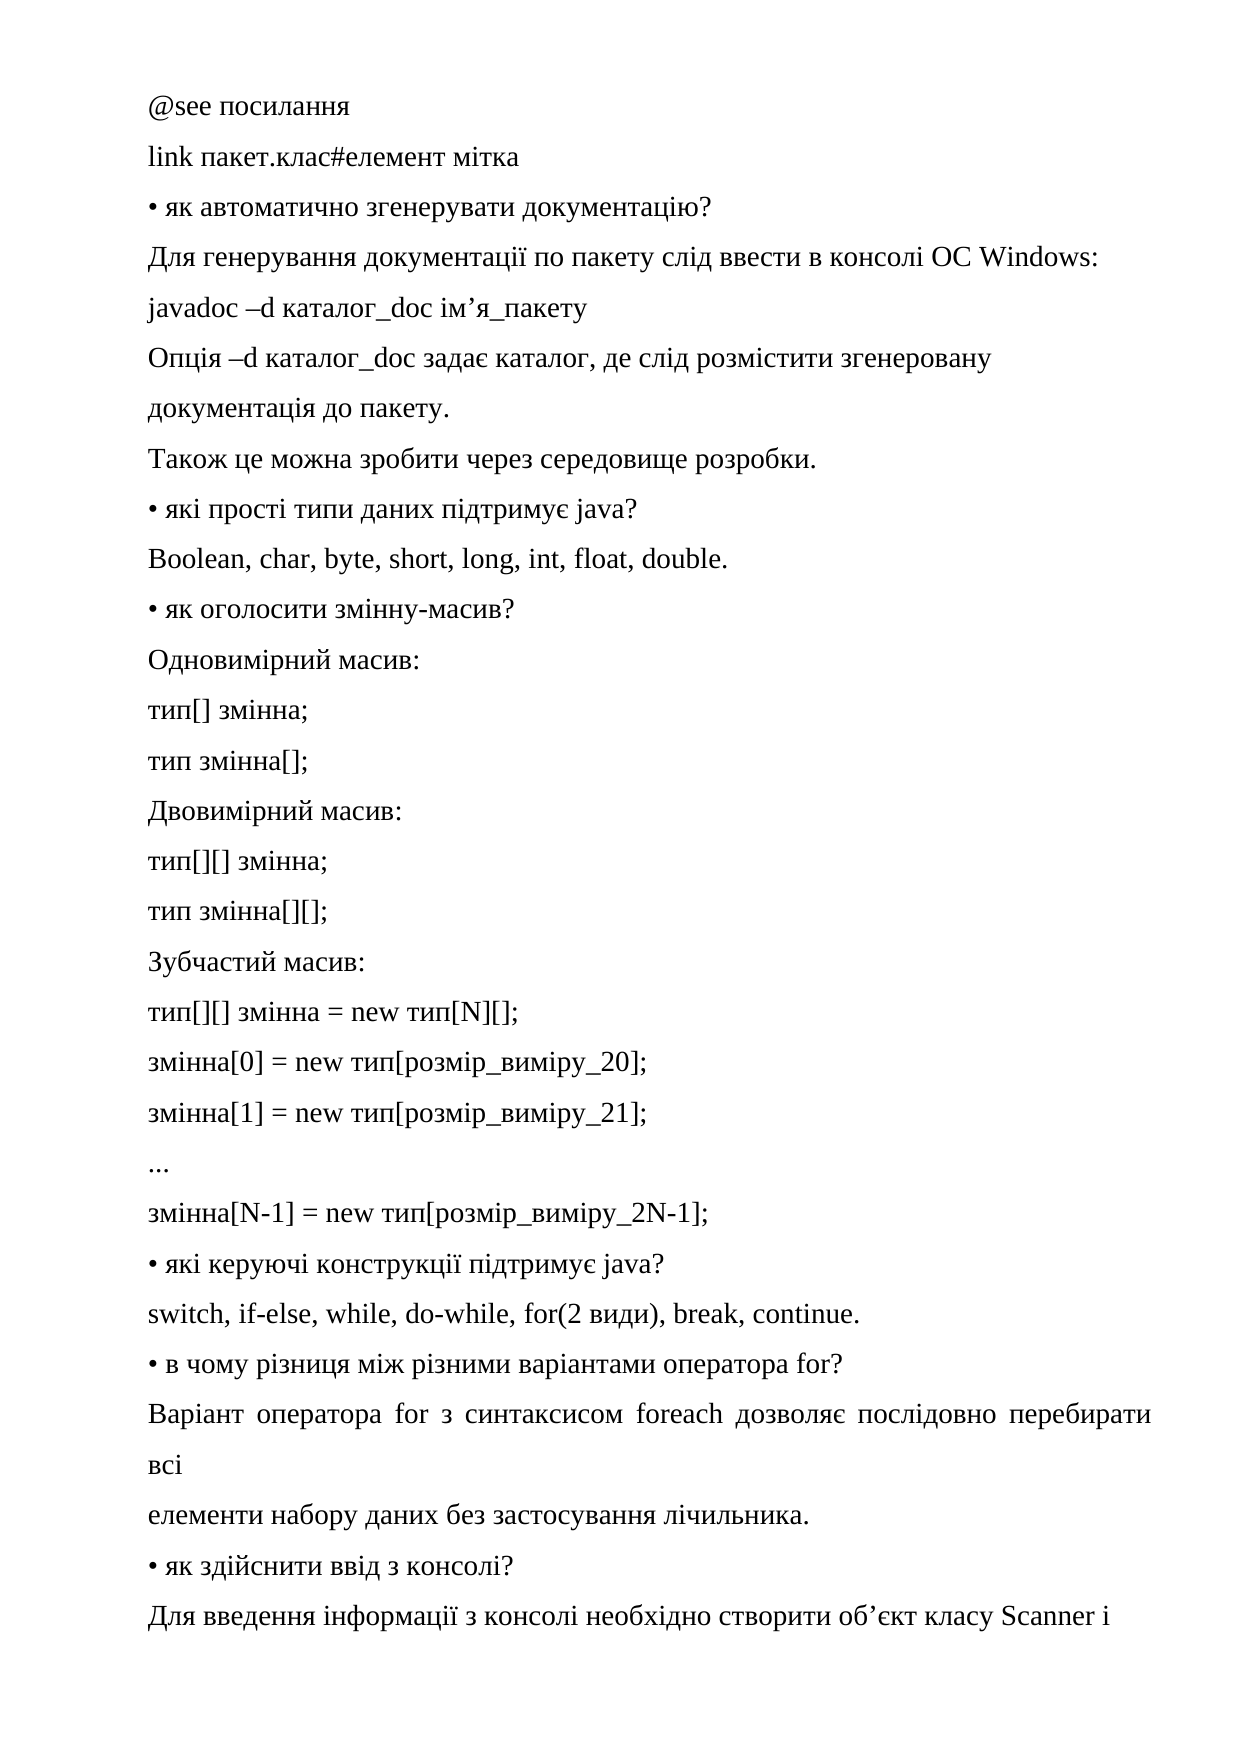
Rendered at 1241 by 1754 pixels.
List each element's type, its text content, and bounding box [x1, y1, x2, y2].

text • які керуючі конструкції підтримує java? [148, 1246, 1152, 1279]
text тип[] змінна; [148, 692, 1152, 726]
text @see посилання [148, 88, 1152, 122]
text • які прості типи даних підтримує java? [148, 491, 1152, 524]
text Для введення інформації з консолі необхідно створити об’єкт класу Scanner і [148, 1598, 1152, 1631]
text елементи набору даних без застосування лічильника. [148, 1497, 1152, 1531]
text • як оголосити змінну-масив? [148, 592, 1152, 625]
text змінна[0] = new тип[розмір_виміру_20]; [148, 1044, 1152, 1078]
text • в чому різниця між різними варіантами оператора for? [148, 1346, 1152, 1380]
text ... [148, 1145, 1152, 1179]
text Для генерування документації по пакету слід ввести в консолі ОС Windows: [148, 239, 1152, 273]
text Також це можна зробити через середовище розробки. [148, 441, 1152, 474]
text документація до пакету. [148, 390, 1152, 424]
text змінна[N-1] = new тип[розмір_виміру_2N-1]; [148, 1195, 1152, 1229]
text switch, if-else, while, do-while, for(2 види), break, continue. [148, 1296, 1152, 1329]
text Одновимірний масив: [148, 642, 1152, 676]
text link пакет.клас#елемент мітка [148, 139, 1152, 172]
text Зубчастий масив: [148, 944, 1152, 977]
text змінна[1] = new тип[розмір_виміру_21]; [148, 1095, 1152, 1128]
text Варіант оператора for з синтаксисом foreach дозволяє послідовно перебирати всі [148, 1397, 1152, 1481]
text тип[][] змінна = new тип[N][]; [148, 994, 1152, 1028]
text • як здійснити ввід з консолі? [148, 1548, 1152, 1581]
text • як автоматично згенерувати документацію? [148, 189, 1152, 223]
text Опція –d каталог_doc задає каталог, де слід розмістити згенеровану [148, 340, 1152, 374]
text Двовимірний масив: [148, 793, 1152, 826]
text тип змінна[][]; [148, 893, 1152, 927]
text Boolean, char, byte, short, long, int, float, double. [148, 541, 1152, 575]
text тип змінна[]; [148, 743, 1152, 776]
text javadoc –d каталог_doc ім’я_пакету [148, 290, 1152, 323]
text тип[][] змінна; [148, 843, 1152, 877]
